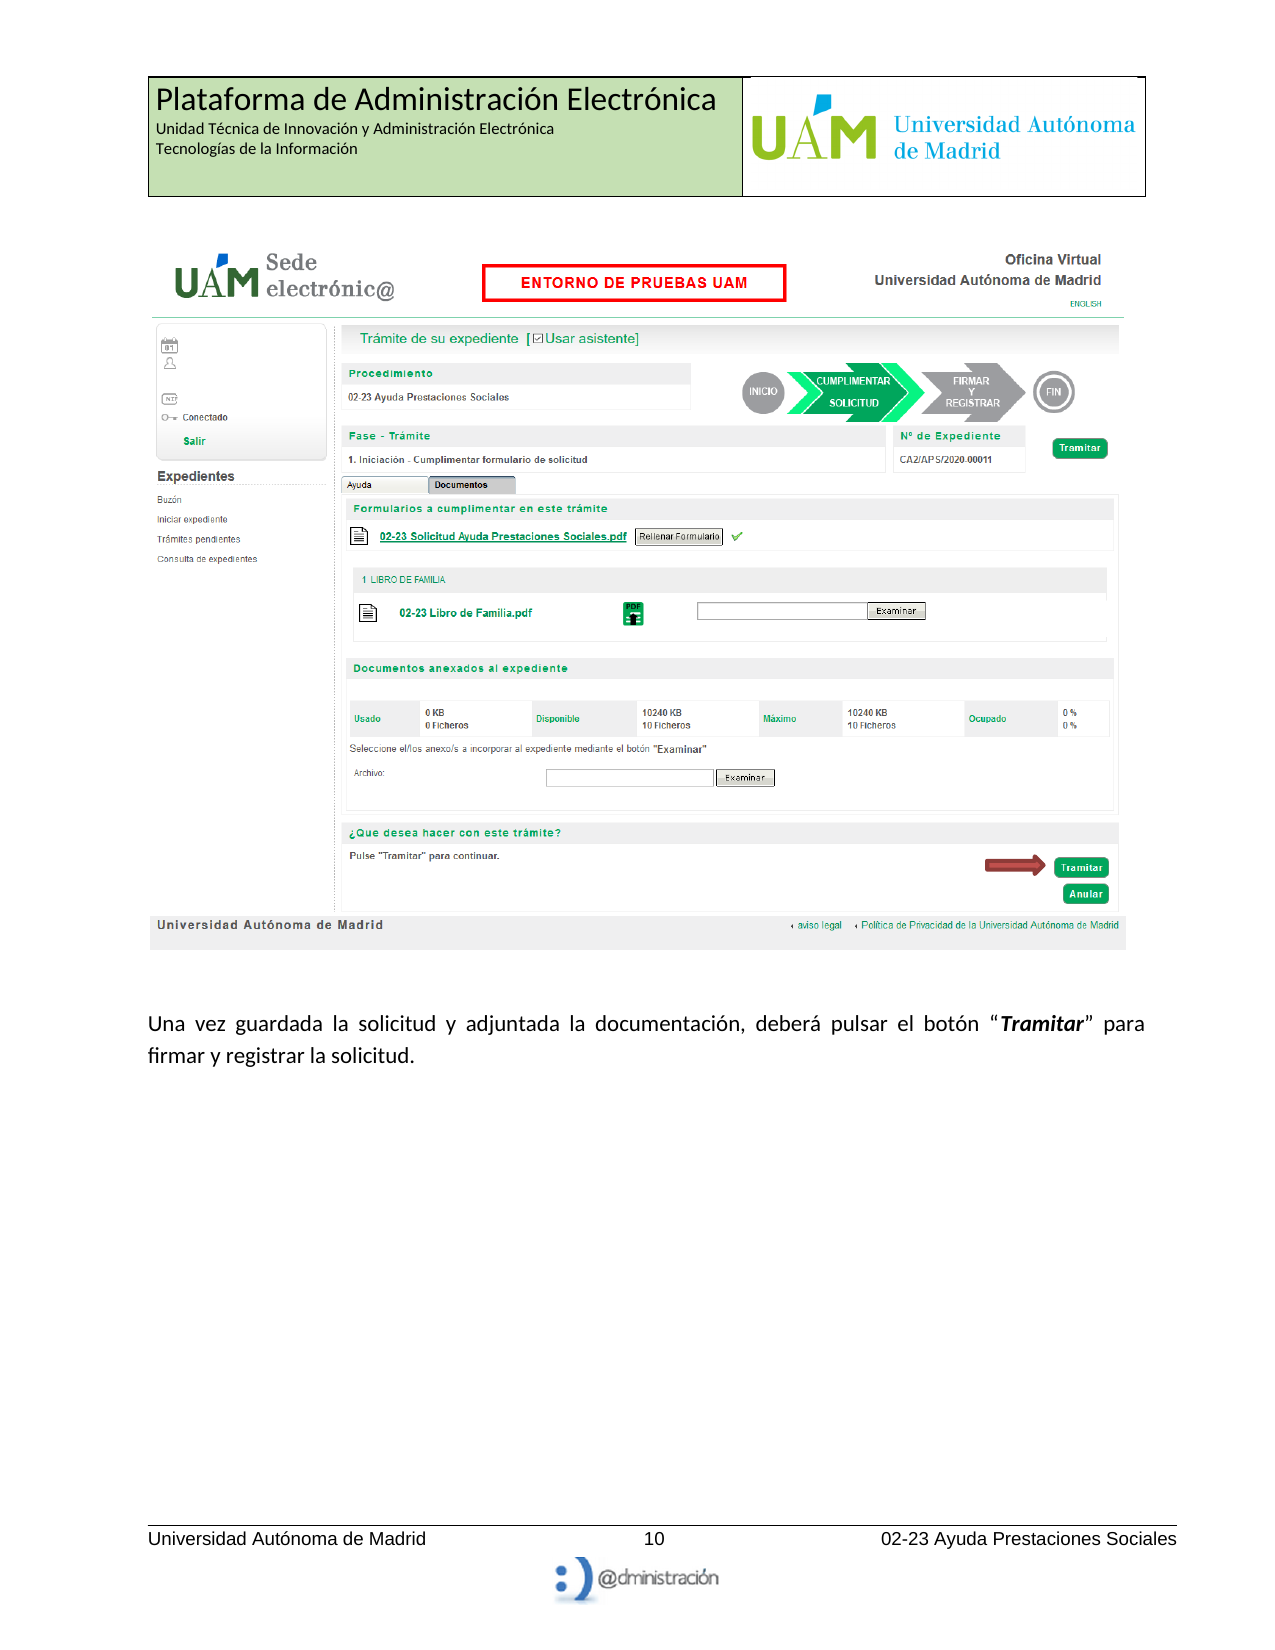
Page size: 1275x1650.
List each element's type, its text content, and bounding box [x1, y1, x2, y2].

picture [750, 77, 1138, 190]
picture [142, 241, 1133, 953]
text Una vez guardada la solicitud y adjuntada la documentación, deberá pulsar el botón “Tramitar” para firmar y registrar la solicitud. [148, 1009, 1145, 1070]
picture [552, 1557, 723, 1605]
